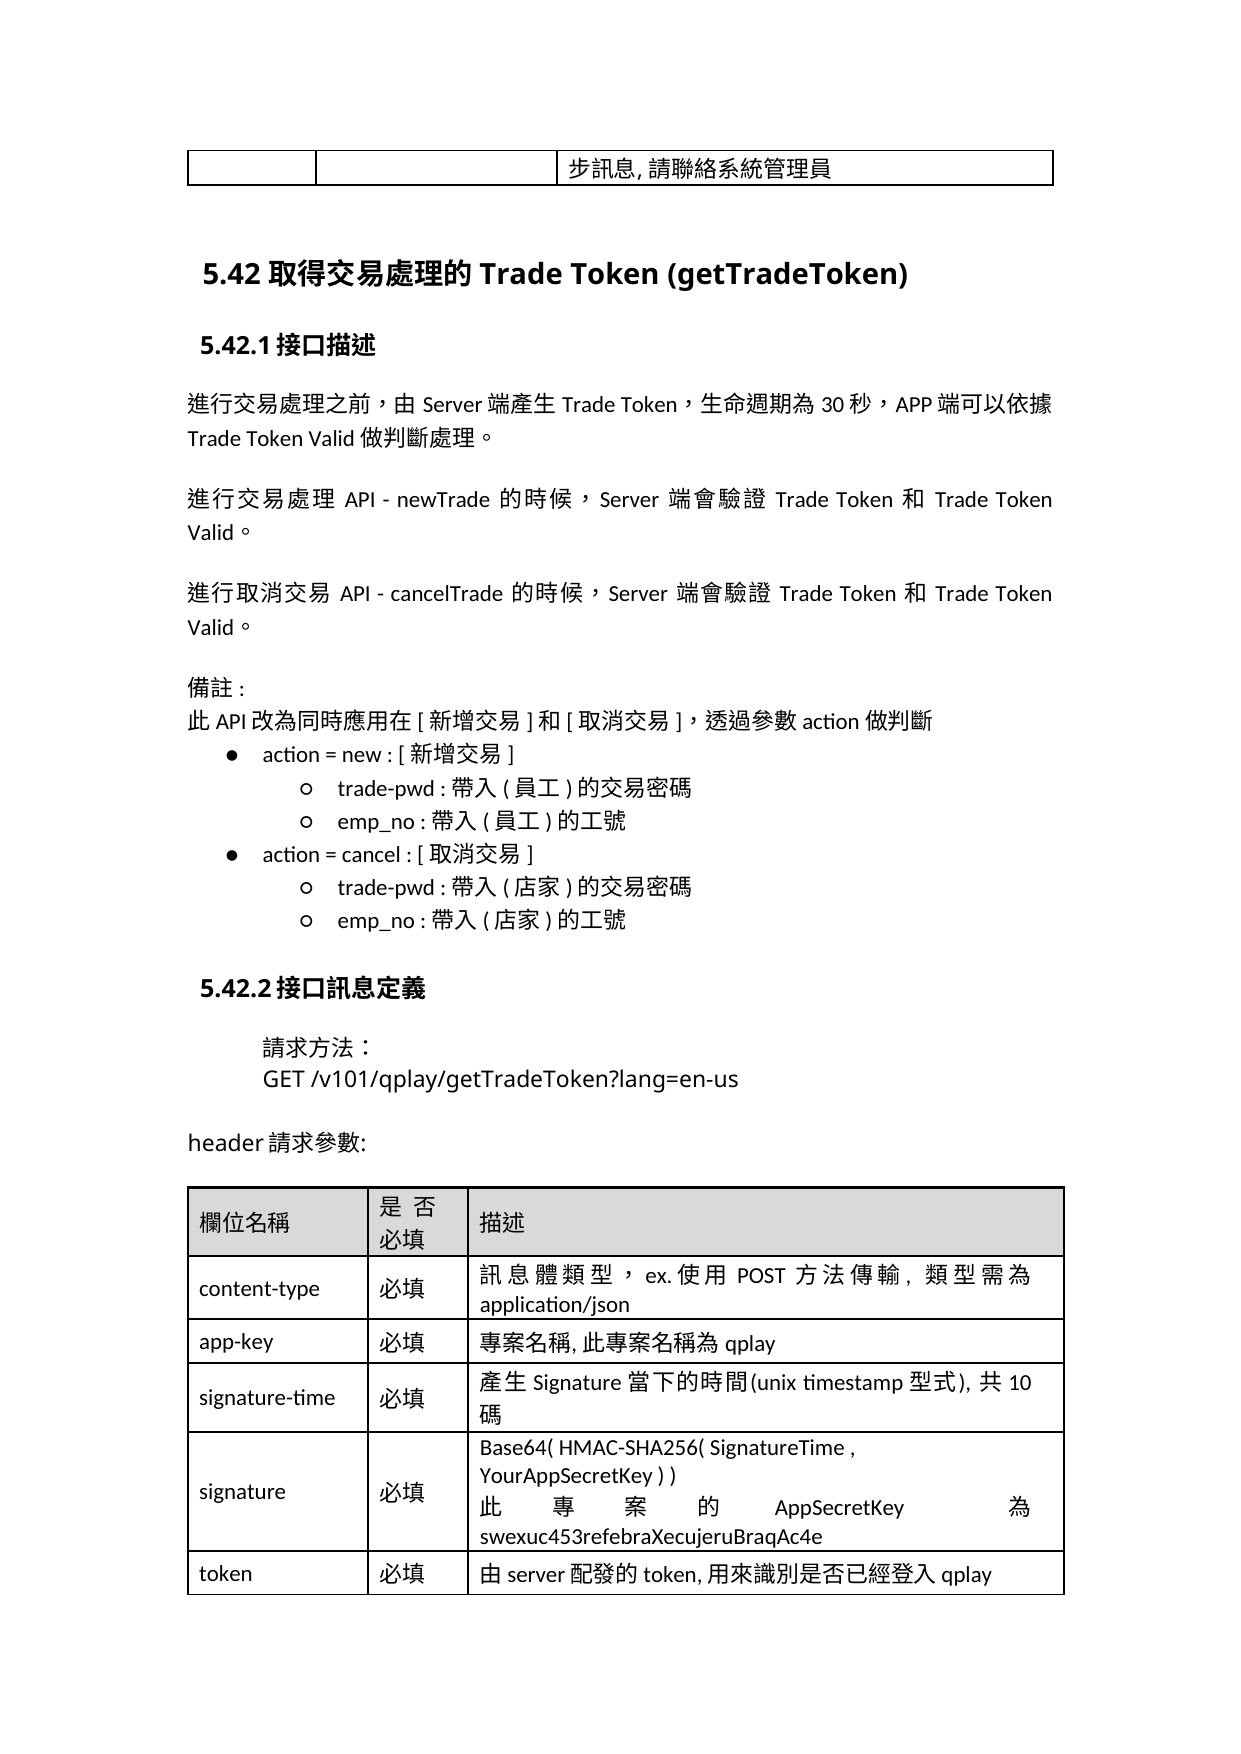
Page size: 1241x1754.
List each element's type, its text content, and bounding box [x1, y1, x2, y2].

list 請求方法： [187, 1029, 1053, 1063]
subtitle 5.42.1接口描述 [187, 325, 1053, 361]
text 進行交易處理之前，由 Server 端產生 Trade Token，生命週期為 30 秒，APP 端可以依據 Trade Token Valid 做判斷處理。 [187, 386, 1053, 453]
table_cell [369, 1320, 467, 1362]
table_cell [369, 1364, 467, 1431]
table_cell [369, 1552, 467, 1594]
subtitle 5.42.2接口訊息定義 [187, 968, 1053, 1004]
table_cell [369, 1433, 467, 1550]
text 此 API 改為同時應用在 [ 新增交易 ] 和 [ 取消交易 ]，透過參數 action 做判斷 [187, 703, 1053, 736]
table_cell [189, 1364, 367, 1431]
list emp_no : 帶入 ( 員工 ) 的工號 [300, 803, 1053, 836]
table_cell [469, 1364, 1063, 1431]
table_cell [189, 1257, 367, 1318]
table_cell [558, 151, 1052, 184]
subtitle 5.42 取得交易處理的 Trade Token (getTradeToken) [202, 250, 1053, 293]
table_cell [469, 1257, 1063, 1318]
text 進行交易處理 API - newTrade 的時候，Server 端會驗證 Trade Token 和 Trade Token Valid。 [187, 481, 1053, 547]
list action = cancel : [ 取消交易 ] [225, 836, 1053, 869]
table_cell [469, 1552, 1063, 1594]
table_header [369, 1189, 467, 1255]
list emp_no : 帶入 ( 店家 ) 的工號 [300, 902, 1053, 936]
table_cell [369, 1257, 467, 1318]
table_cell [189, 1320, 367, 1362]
list GET /v101/qplay/getTradeToken?lang=en-us [187, 1063, 1053, 1094]
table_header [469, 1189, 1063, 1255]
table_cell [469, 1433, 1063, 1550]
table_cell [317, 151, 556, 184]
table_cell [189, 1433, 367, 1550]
list trade-pwd : 帶入 ( 店家 ) 的交易密碼 [300, 869, 1053, 902]
list action = new : [ 新增交易 ] [225, 736, 1053, 769]
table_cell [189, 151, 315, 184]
text header請求參數: [187, 1125, 1053, 1158]
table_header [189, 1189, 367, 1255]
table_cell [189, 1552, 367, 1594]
text 進行取消交易 API - cancelTrade 的時候，Server 端會驗證 Trade Token 和 Trade Token Valid。 [187, 575, 1053, 642]
text 備註 : [187, 670, 1053, 703]
list trade-pwd : 帶入 ( 員工 ) 的交易密碼 [300, 769, 1053, 803]
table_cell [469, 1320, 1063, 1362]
